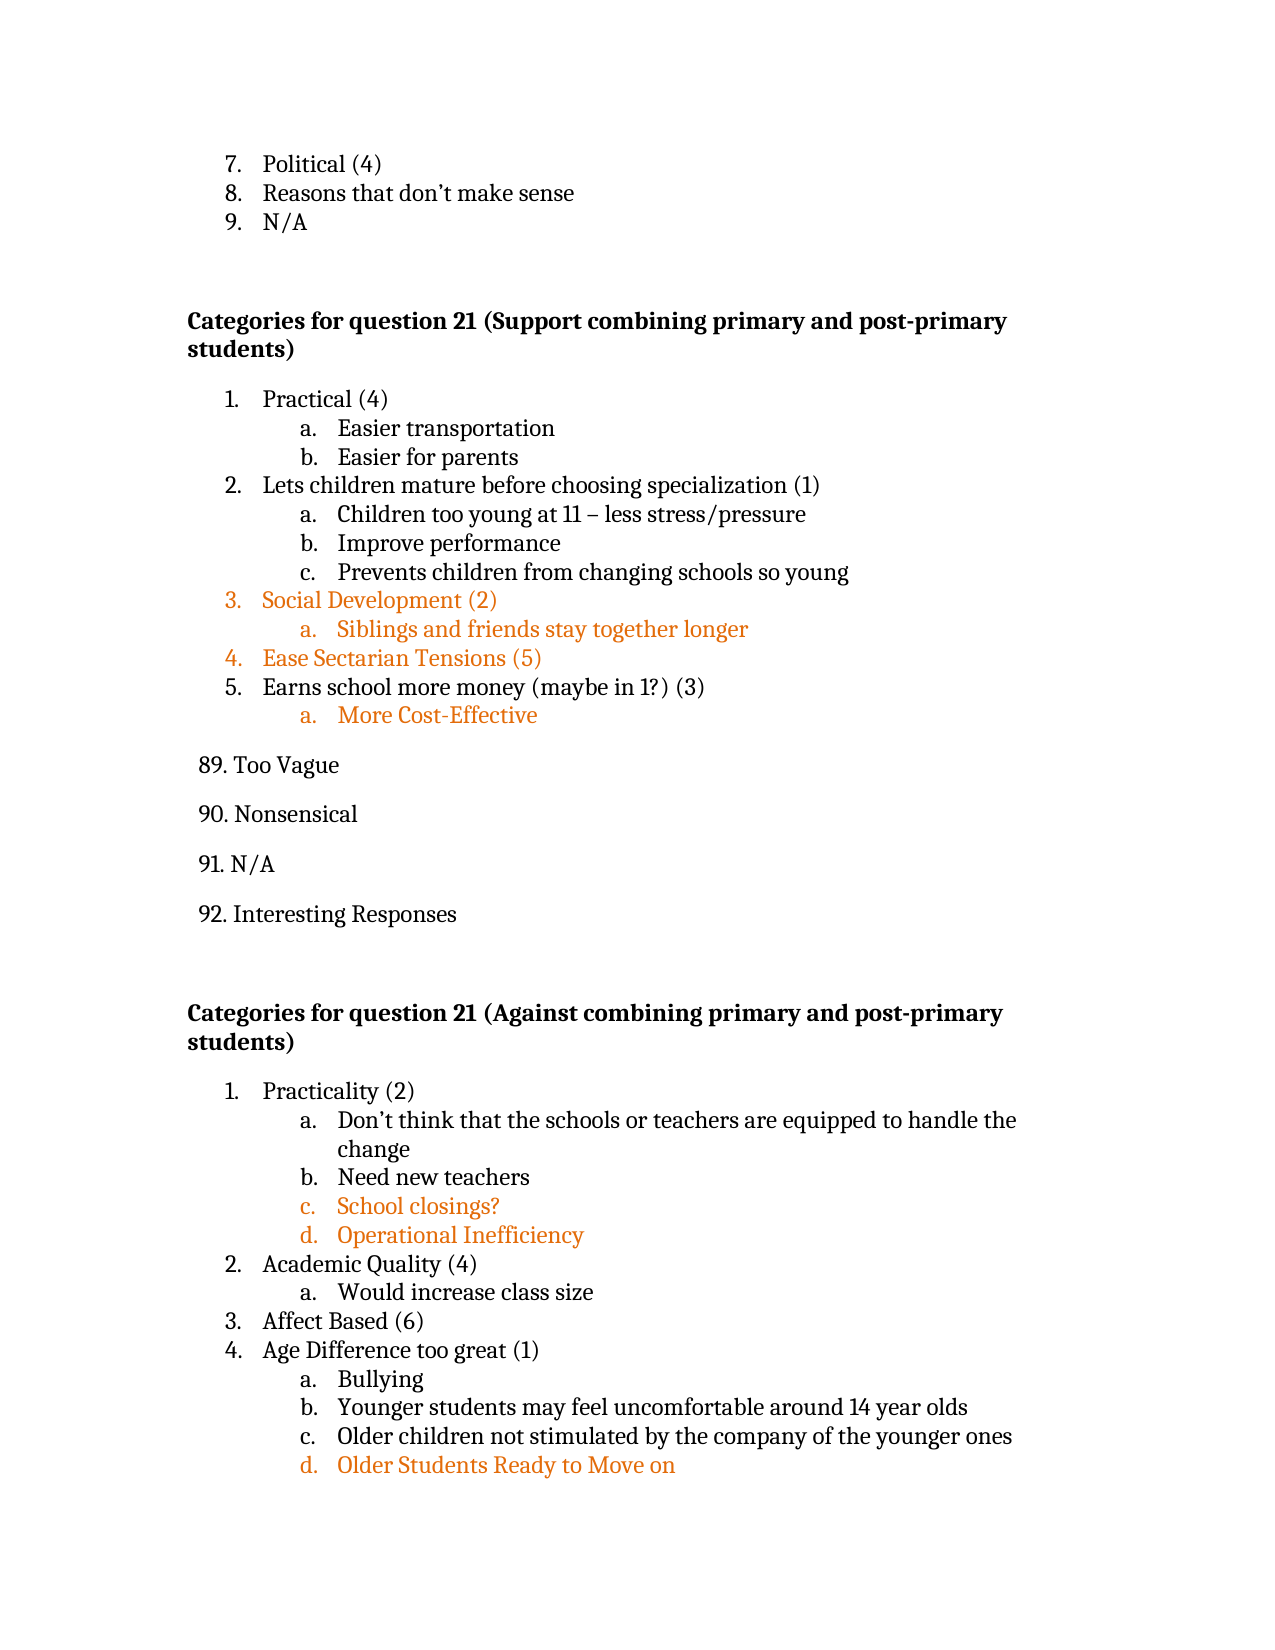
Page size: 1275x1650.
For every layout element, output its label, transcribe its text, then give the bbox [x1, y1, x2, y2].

text Categories for question 21 (Against combining primary and post-primary students) [187, 999, 1087, 1056]
list Younger students may feel uncomfortable around 14 year olds [300, 1393, 1087, 1422]
text 91. N/A [187, 850, 1087, 879]
list Operational Inefficiency [300, 1221, 1087, 1249]
list Prevents children from changing schools so young [300, 557, 1087, 586]
list Improve performance [300, 529, 1087, 557]
list Ease Sectarian Tensions (5) [225, 644, 1087, 672]
list Political (4) [225, 150, 1087, 179]
list Would increase class size [300, 1278, 1087, 1307]
list Easier transportation [300, 414, 1087, 442]
list N/A [225, 207, 1087, 236]
list Easier for parents [300, 442, 1087, 471]
list Social Development (2) [225, 586, 1087, 615]
list Don’t think that the schools or teachers are equipped to handle the change [300, 1106, 1087, 1163]
list Bullying [300, 1364, 1087, 1393]
list Age Difference too great (1) [225, 1336, 1087, 1364]
list Need new teachers [300, 1163, 1087, 1192]
text 90. Nonsensical [187, 800, 1087, 829]
list Siblings and friends stay together longer [300, 615, 1087, 644]
text 92. Interesting Responses [187, 899, 1087, 928]
list Lets children mature before choosing specialization (1) [225, 471, 1087, 500]
text 89. Too Vague [187, 751, 1087, 779]
list Practical (4) [225, 385, 1087, 414]
list Older Students Ready to Move on [300, 1451, 1087, 1479]
list More Cost-Effective [300, 701, 1087, 730]
list Earns school more money (maybe in 1?) (3) [225, 672, 1087, 701]
text Categories for question 21 (Support combining primary and post-primary students) [187, 307, 1087, 364]
list Affect Based (6) [225, 1307, 1087, 1336]
list Older children not stimulated by the company of the younger ones [300, 1422, 1087, 1451]
list Children too young at 11 – less stress/pressure [300, 500, 1087, 529]
list Academic Quality (4) [225, 1249, 1087, 1278]
list Reasons that don’t make sense [225, 179, 1087, 207]
list Practicality (2) [225, 1077, 1087, 1106]
list School closings? [300, 1192, 1087, 1221]
